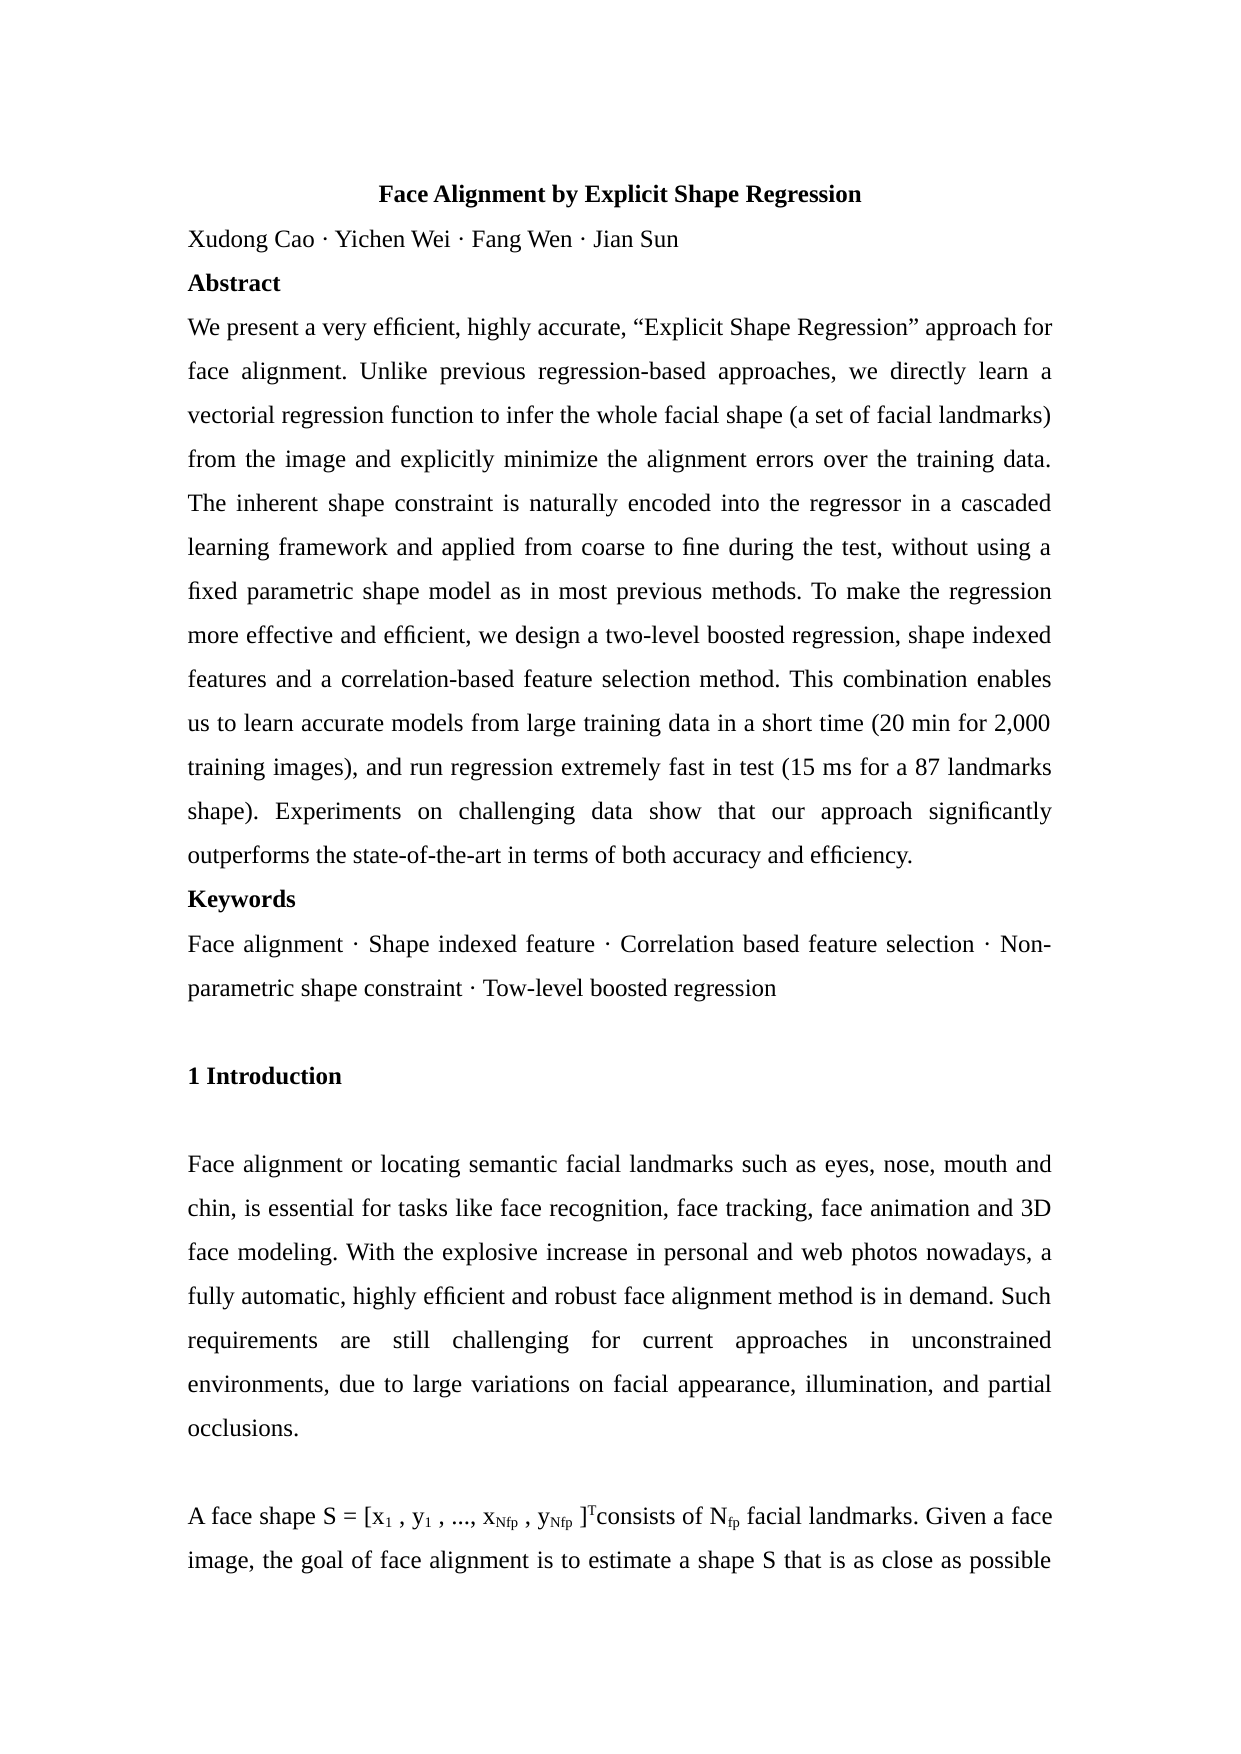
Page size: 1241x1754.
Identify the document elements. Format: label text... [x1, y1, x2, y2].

text Keywords [187, 877, 1053, 921]
text Face alignment · Shape indexed feature · Correlation based feature selection · Non-parametric shape constraint · Tow-level boosted regression [187, 921, 1053, 1009]
text Abstract [187, 260, 1053, 304]
text Face Alignment by Explicit Shape Regression [187, 172, 1053, 216]
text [187, 1494, 1053, 1582]
text Xudong Cao · Yichen Wei · Fang Wen · Jian Sun [187, 216, 1053, 260]
text 1 Introduction [187, 1053, 1053, 1097]
text Face alignment or locating semantic facial landmarks such as eyes, nose, mouth and chin, is essential for tasks like face recognition, face tracking, face animation and 3D face modeling. With the explosive increase in personal and web photos nowadays, a fully automatic, highly efﬁcient and robust face alignment method is in demand. Such requirements are still challenging for current approaches in unconstrained environments, due to large variations on facial appearance, illumination, and partial occlusions. [187, 1141, 1053, 1450]
text We present a very efﬁcient, highly accurate, “Explicit Shape Regression” approach for face alignment. Unlike previous regression-based approaches, we directly learn a vectorial regression function to infer the whole facial shape (a set of facial landmarks) from the image and explicitly minimize the alignment errors over the training data. The inherent shape constraint is naturally encoded into the regressor in a cascaded learning framework and applied from coarse to ﬁne during the test, without using a ﬁxed parametric shape model as in most previous methods. To make the regression more effective and efﬁcient, we design a two-level boosted regression, shape indexed features and a correlation-based feature selection method. This combination enables us to learn accurate models from large training data in a short time (20 min for 2,000 training images), and run regression extremely fast in test (15 ms for a 87 landmarks shape). Experiments on challenging data show that our approach signiﬁcantly outperforms the state-of-the-art in terms of both accuracy and efﬁciency. [187, 304, 1053, 877]
